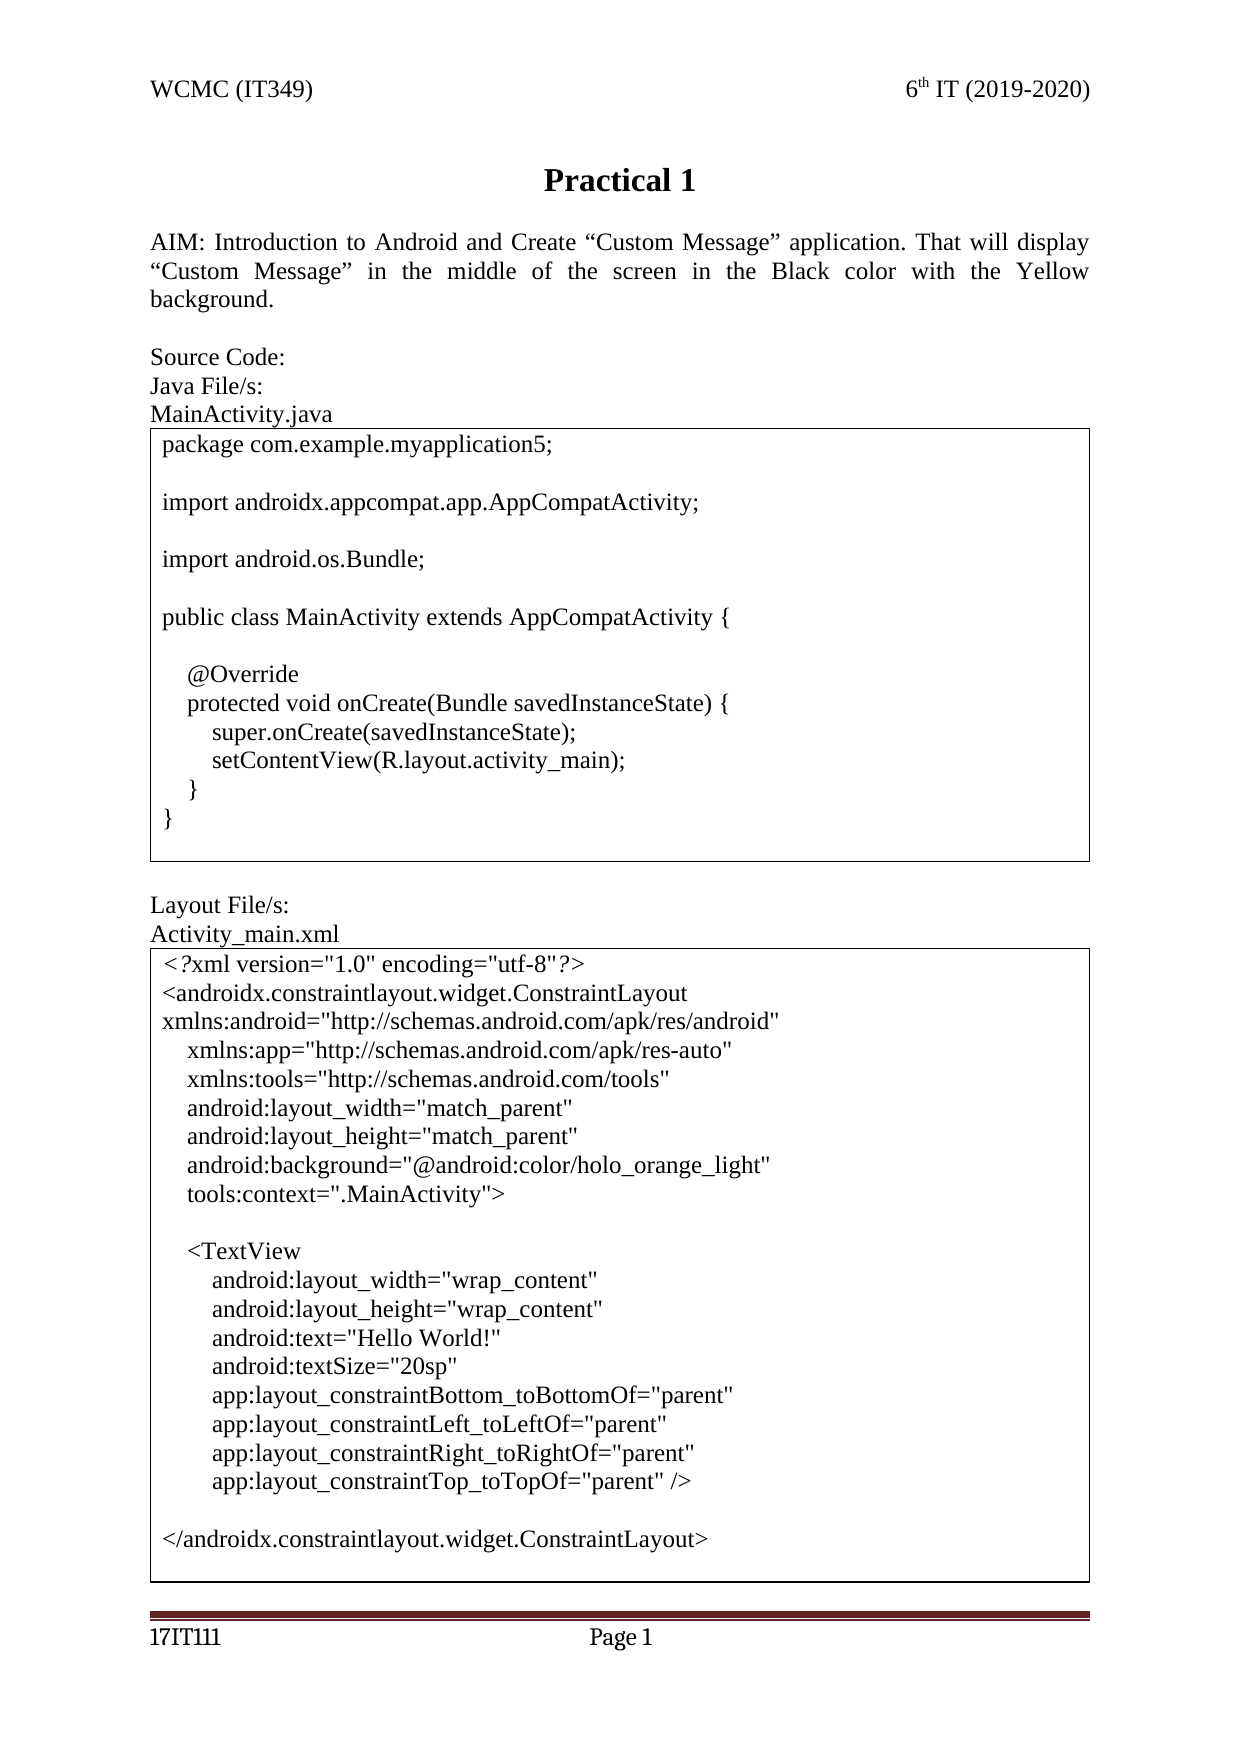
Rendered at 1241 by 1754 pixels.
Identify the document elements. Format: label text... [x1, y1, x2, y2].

text MainActivity.java [150, 399, 1090, 428]
text Layout File/s: [150, 890, 1090, 919]
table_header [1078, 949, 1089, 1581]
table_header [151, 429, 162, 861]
text Java File/s: [150, 371, 1090, 399]
text AIM: Introduction to Android and Create “Custom Message” application. That will display “Custom Message” in the middle of the screen in the Black color with the Yellow background. [150, 227, 1090, 313]
text Practical 1 [150, 160, 1090, 198]
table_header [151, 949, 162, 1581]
text Activity_main.xml [150, 919, 1090, 948]
text Source Code: [150, 342, 1090, 371]
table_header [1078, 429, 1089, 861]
